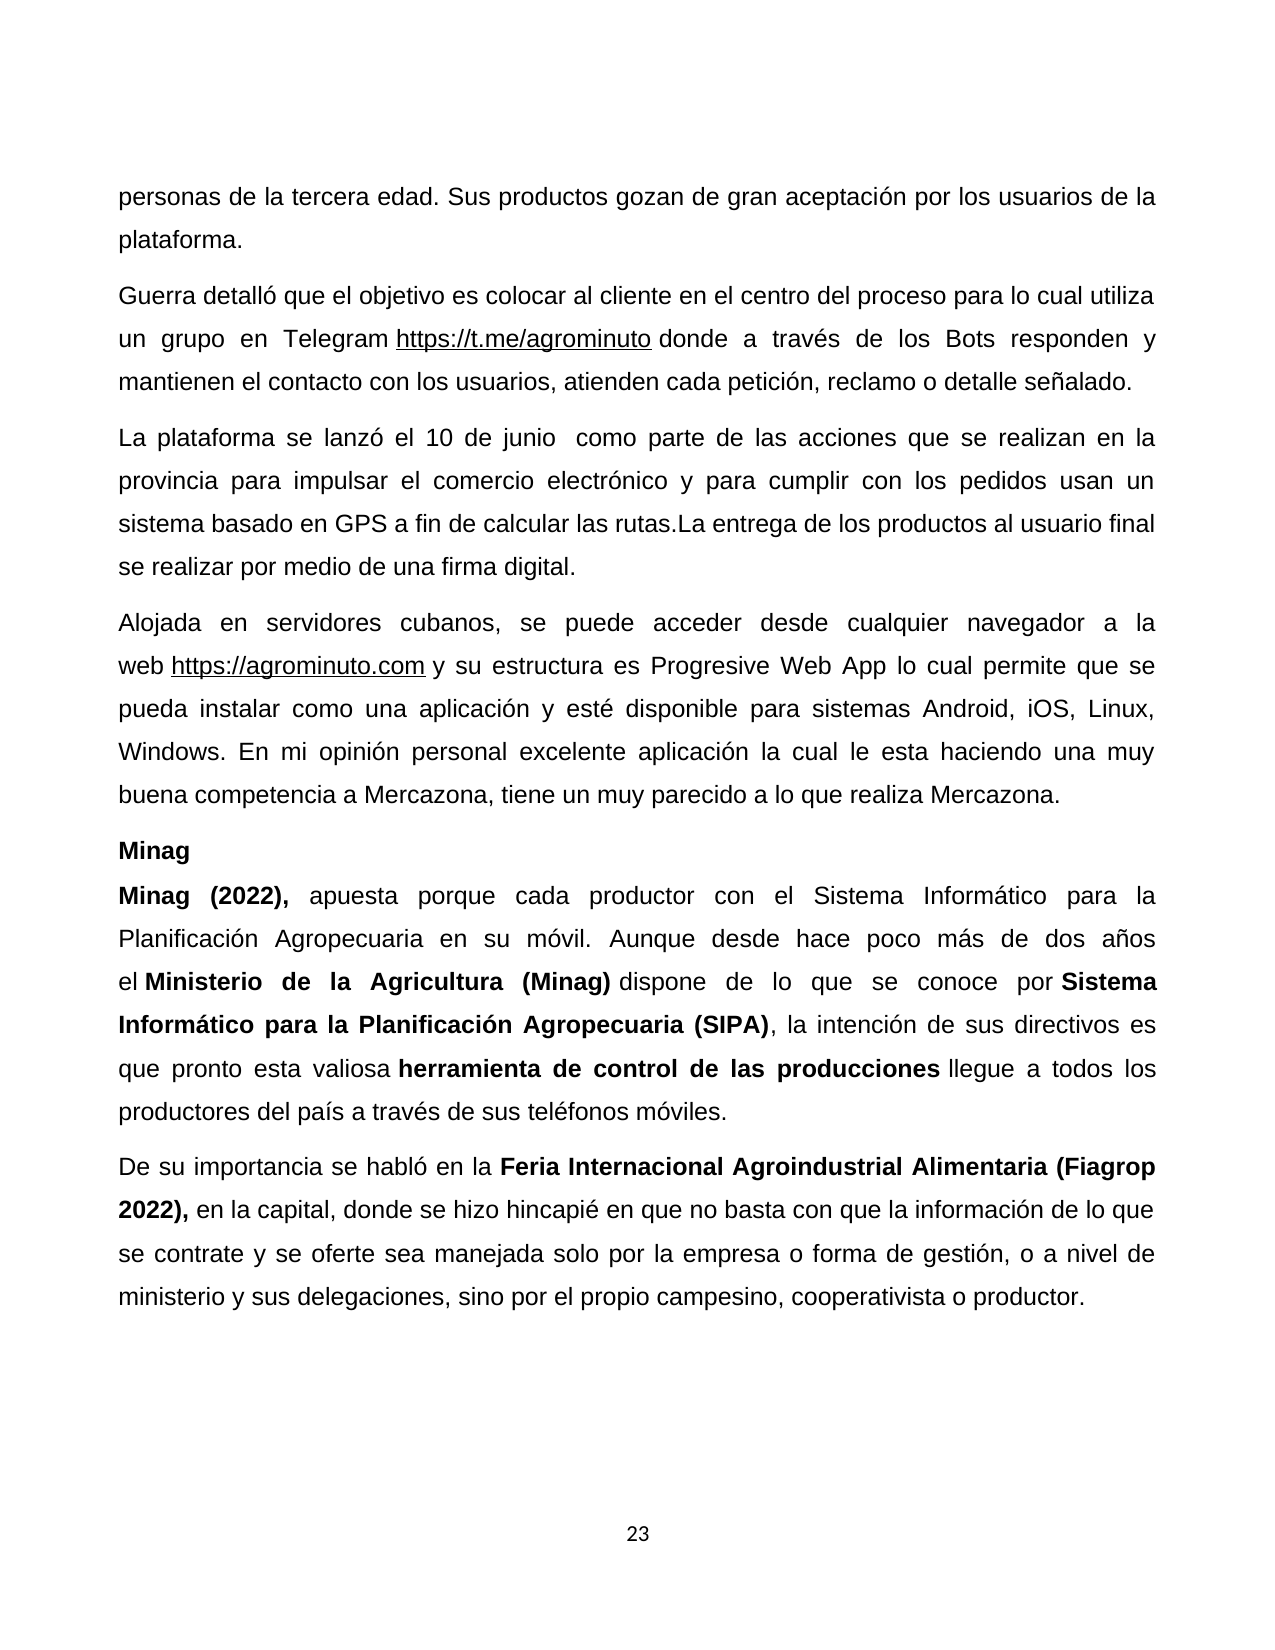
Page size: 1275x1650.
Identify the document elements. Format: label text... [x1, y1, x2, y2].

text La plataforma se lanzó el 10 de junio como parte de las acciones que se realizan en la provincia para impulsar el comercio electrónico y para cumplir con los pedidos usan un sistema basado en GPS a fin de calcular las rutas.La entrega de los productos al usuario final se realizar por medio de una firma digital. [118, 422, 1157, 581]
subtitle Minag [118, 836, 1157, 864]
text De su importancia se habló en la Feria Internacional Agroindustrial Alimentaria (Fiagrop 2022), en la capital, donde se hizo hincapié en que no basta con que la información de lo que se contrate y se oferte sea manejada solo por la empresa o forma de gestión, o a nivel de ministerio y sus delegaciones, sino por el propio campesino, cooperativista o productor. [118, 1152, 1157, 1311]
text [118, 182, 1157, 254]
text Alojada en servidores cubanos, se puede acceder desde cualquier navegador a la web https://agrominuto.com y su estructura es Progresive Web App lo cual permite que se pueda instalar como una aplicación y esté disponible para sistemas Android, iOS, Linux, Windows. En mi opinión personal excelente aplicación la cual le esta haciendo una muy buena competencia a Mercazona, tiene un muy parecido a lo que realiza Mercazona. [118, 607, 1157, 809]
text Guerra detalló que el objetivo es colocar al cliente en el centro del proceso para lo cual utiliza un grupo en Telegram https://t.me/agrominuto donde a través de los Bots responden y mantienen el contacto con los usuarios, atienden cada petición, reclamo o detalle señalado. [118, 281, 1157, 396]
text Minag (2022), apuesta porque cada productor con el Sistema Informático para la Planificación Agropecuaria en su móvil. Aunque desde hace poco más de dos años el Ministerio de la Agricultura (Minag) dispone de lo que se conoce por Sistema Informático para la Planificación Agropecuaria (SIPA), la intención de sus directivos es que pronto esta valiosa herramienta de control de las producciones llegue a todos los productores del país a través de sus teléfonos móviles. [118, 881, 1157, 1126]
